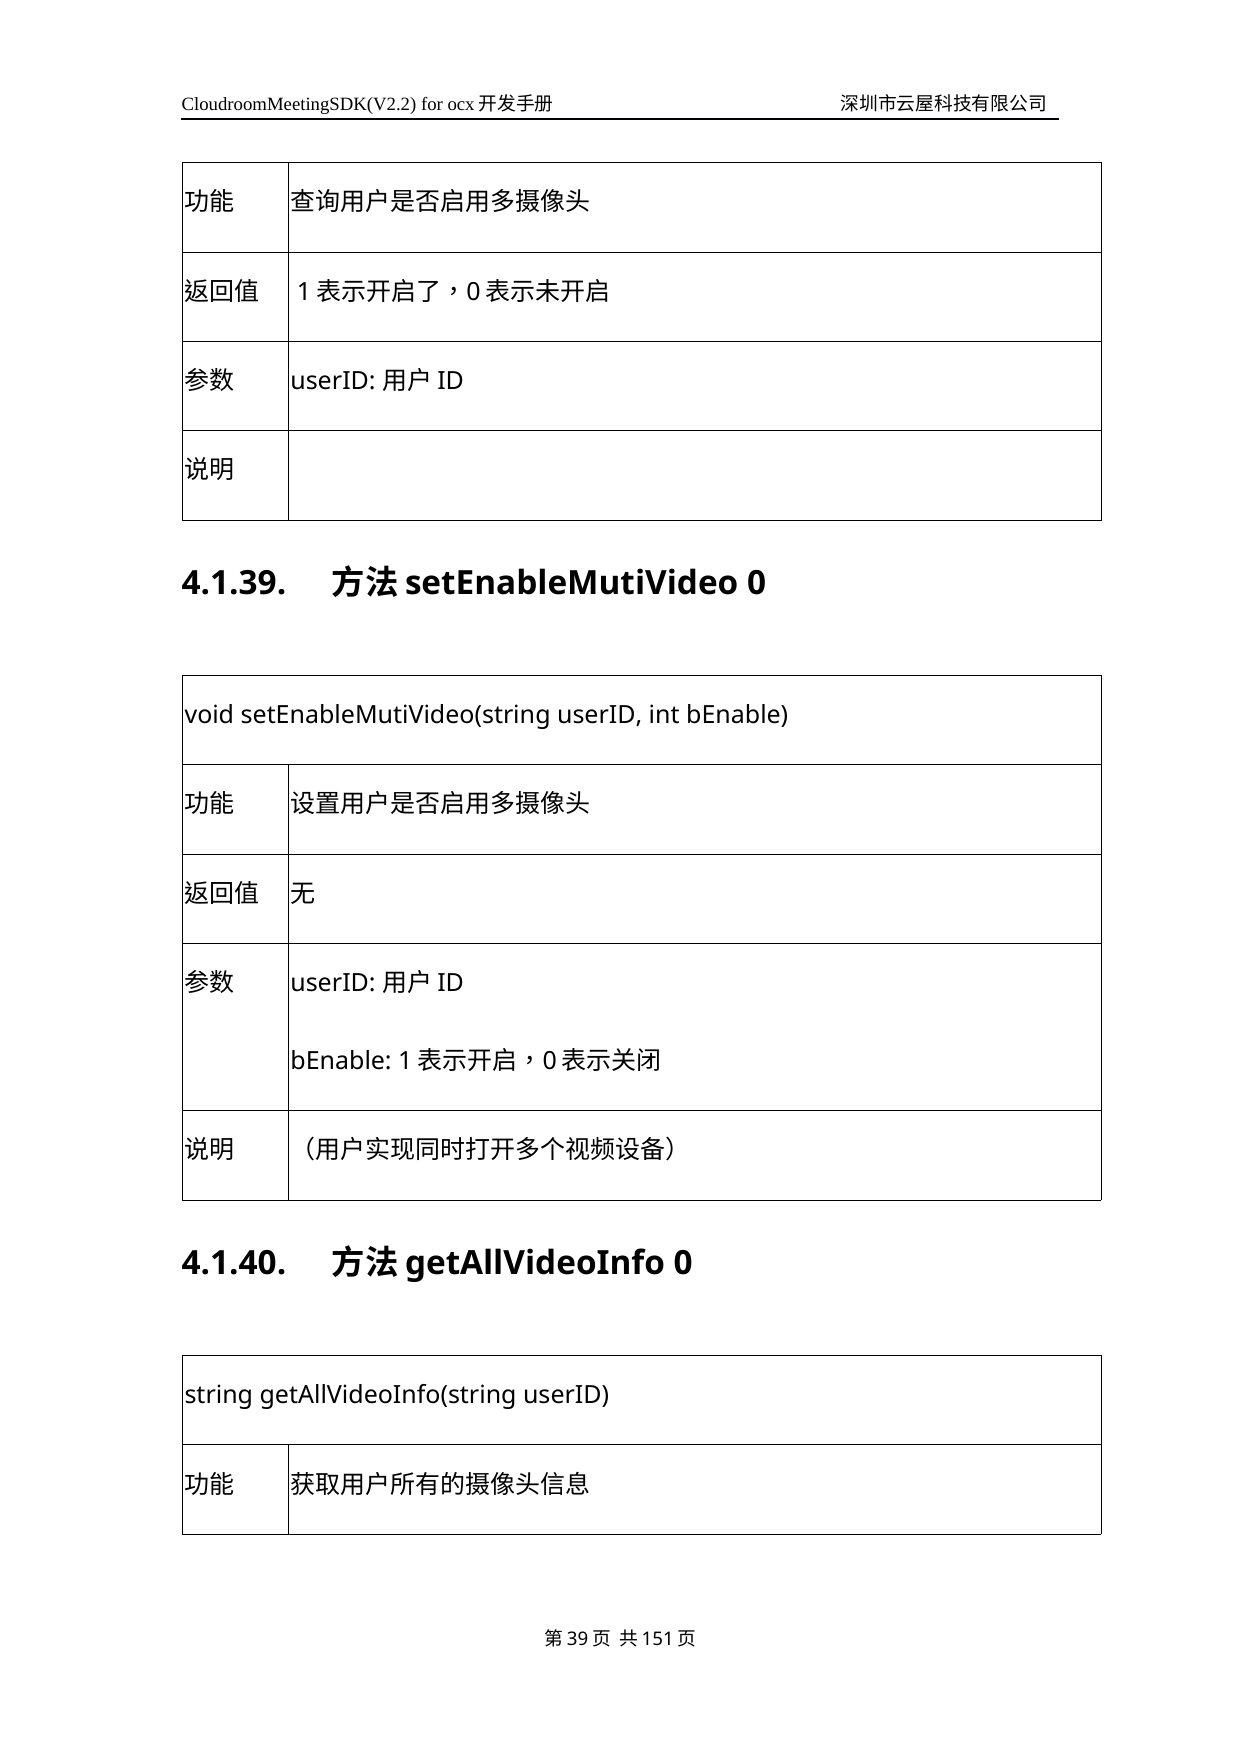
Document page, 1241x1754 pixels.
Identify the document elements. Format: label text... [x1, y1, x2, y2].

table_cell 参数 [183, 944, 288, 1110]
subtitle 方法getAllVideoInfo 0 [181, 1227, 1059, 1292]
table_cell 返回值 [183, 855, 288, 943]
table_cell 无 [289, 855, 1101, 943]
table_cell 参数 [183, 342, 288, 430]
table_cell 功能 [183, 765, 288, 854]
table_cell 说明 [183, 1111, 288, 1200]
table_cell （用户实现同时打开多个视频设备） [289, 1111, 1101, 1200]
subtitle 方法setEnableMutiVideo 0 [181, 547, 1059, 612]
table_header string getAllVideoInfo(string userID) [183, 1356, 1101, 1444]
table_cell 说明 [183, 431, 288, 520]
table_cell 功能 [183, 1445, 288, 1534]
table_cell 查询用户是否启用多摄像头 [289, 163, 1101, 251]
table_cell 1表示开启了，0表示未开启 [289, 253, 1101, 341]
table_header void setEnableMutiVideo(string userID, int bEnable) [183, 676, 1101, 764]
table_cell [289, 431, 1101, 520]
table_cell userID: 用户ID [289, 342, 1101, 430]
table_cell 获取用户所有的摄像头信息 [289, 1445, 1101, 1534]
table_cell userID: 用户ID bEnable: 1表示开启，0表示关闭 [289, 944, 1101, 1110]
table_cell 返回值 [183, 253, 288, 341]
table_cell 设置用户是否启用多摄像头 [289, 765, 1101, 854]
table_cell 功能 [183, 163, 288, 251]
